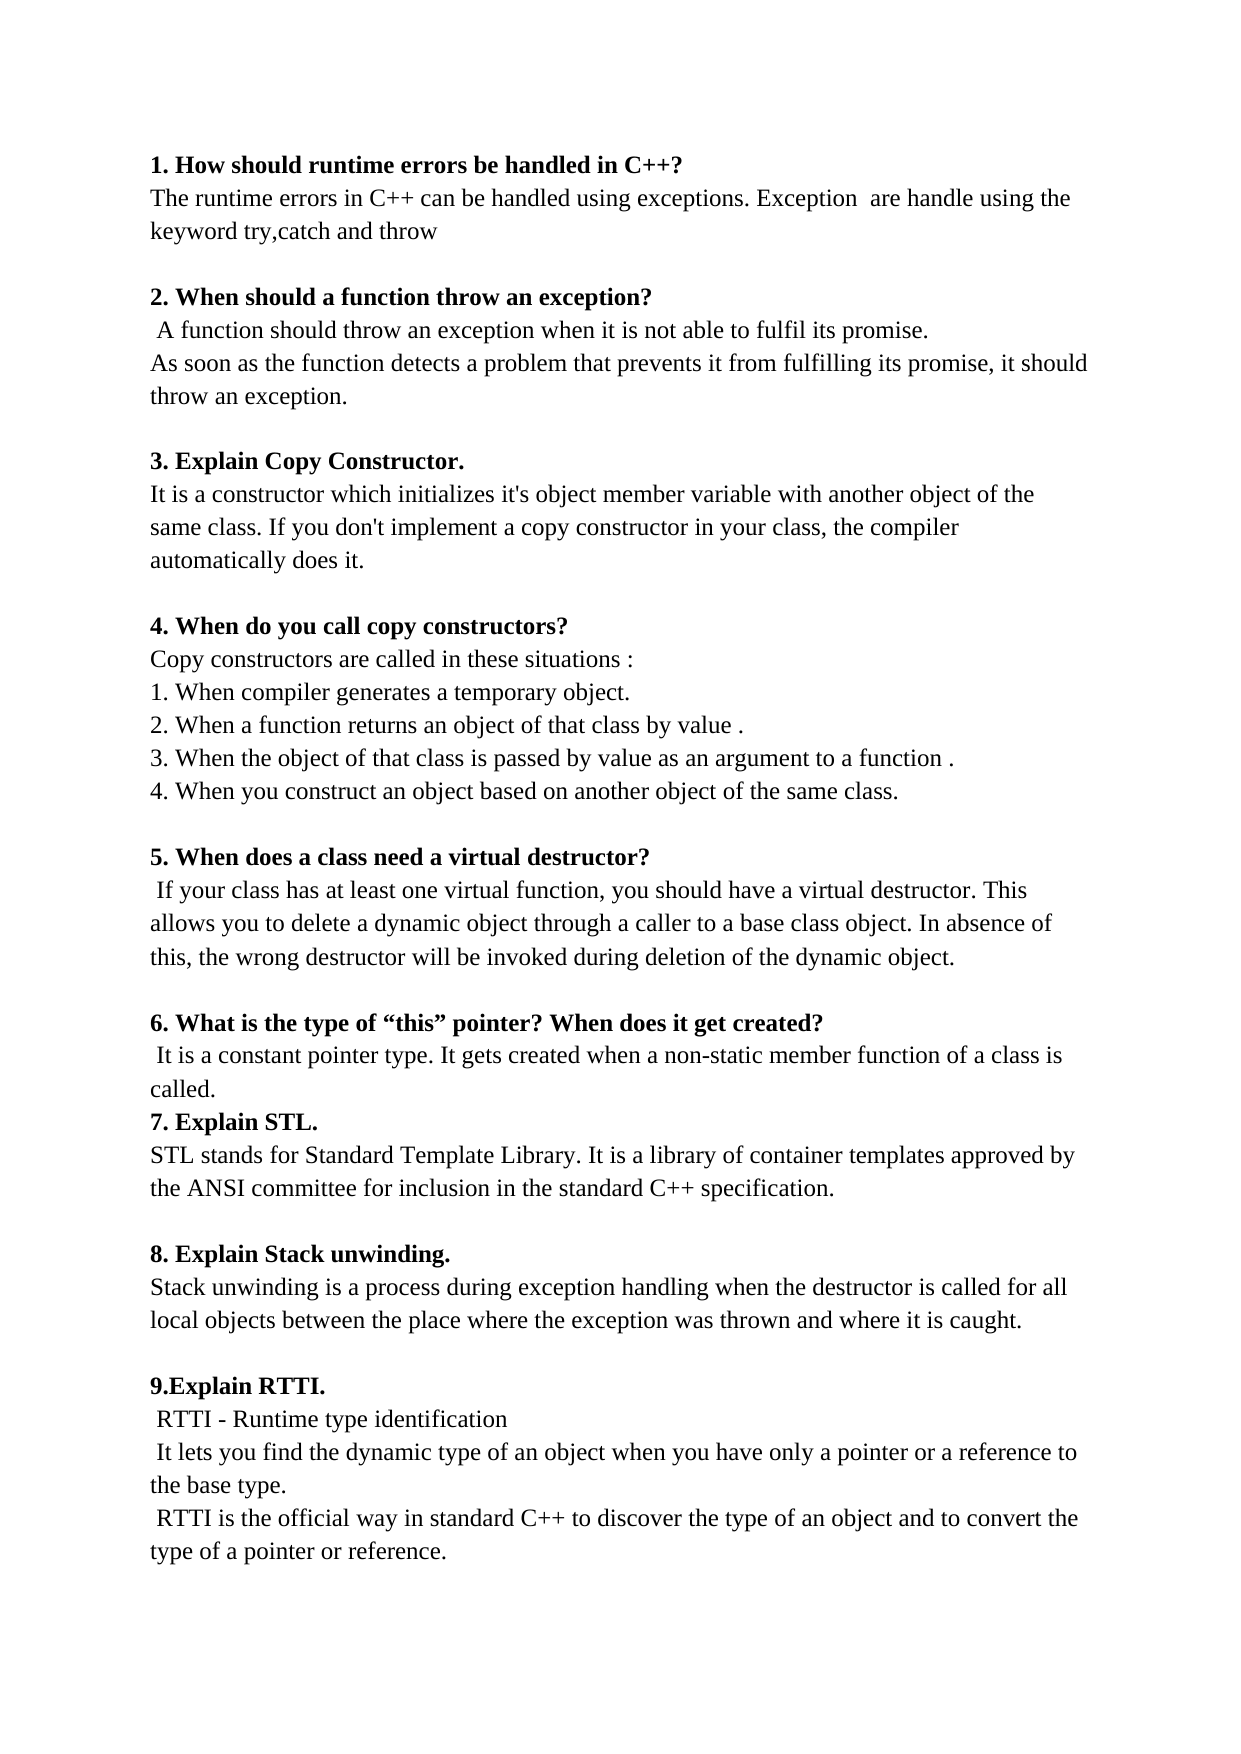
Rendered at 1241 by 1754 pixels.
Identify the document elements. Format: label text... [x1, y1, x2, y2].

text 4. When do you call copy constructors? [150, 611, 1090, 640]
text 5. When does a class need a virtual destructor? [150, 842, 1090, 871]
text Stack unwinding is a process during exception handling when the destructor is called for all local objects between the place where the exception was thrown and where it is caught. [150, 1272, 1090, 1333]
text 7. Explain STL. [150, 1107, 1090, 1135]
text STL stands for Standard Template Library. It is a library of container templates approved by the ANSI committee for inclusion in the standard C++ specification. [150, 1140, 1090, 1201]
text 6. What is the type of “this” pointer? When does it get created? [150, 1008, 1090, 1036]
text The runtime errors in C++ can be handled using exceptions. Exception are handle using the keyword try,catch and throw [150, 183, 1090, 245]
text It is a constant pointer type. It gets created when a non-static member function of a class is called. [150, 1041, 1090, 1102]
text 9.Explain RTTI. [150, 1371, 1090, 1399]
text RTTI - Runtime type identification It lets you find the dynamic type of an object when you have only a pointer or a reference to the base type. RTTI is the official way in standard C++ to discover the type of an object and to convert the type of a pointer or reference. [150, 1404, 1090, 1565]
text It is a constructor which initializes it's object member variable with another object of the same class. If you don't implement a copy constructor in your class, the compiler automatically does it. [150, 479, 1090, 574]
text Copy constructors are called in these situations : 1. When compiler generates a temporary object. 2. When a function returns an object of that class by value . 3. When the object of that class is passed by value as an argument to a function . 4. When you construct an object based on another object of the same class. [150, 644, 1090, 805]
text 8. Explain Stack unwinding. [150, 1239, 1090, 1267]
text If your class has at least one virtual function, you should have a virtual destructor. This allows you to delete a dynamic object through a caller to a base class object. In absence of this, the wrong destructor will be invoked during deletion of the dynamic object. [150, 876, 1090, 970]
text A function should throw an exception when it is not able to fulfil its promise. As soon as the function detects a problem that prevents it from fulfilling its promise, it should throw an exception. [150, 315, 1090, 442]
text 2. When should a function throw an exception? [150, 282, 1090, 311]
text 1. How should runtime errors be handled in C++? [150, 150, 1090, 179]
text 3. Explain Copy Constructor. [150, 446, 1090, 475]
